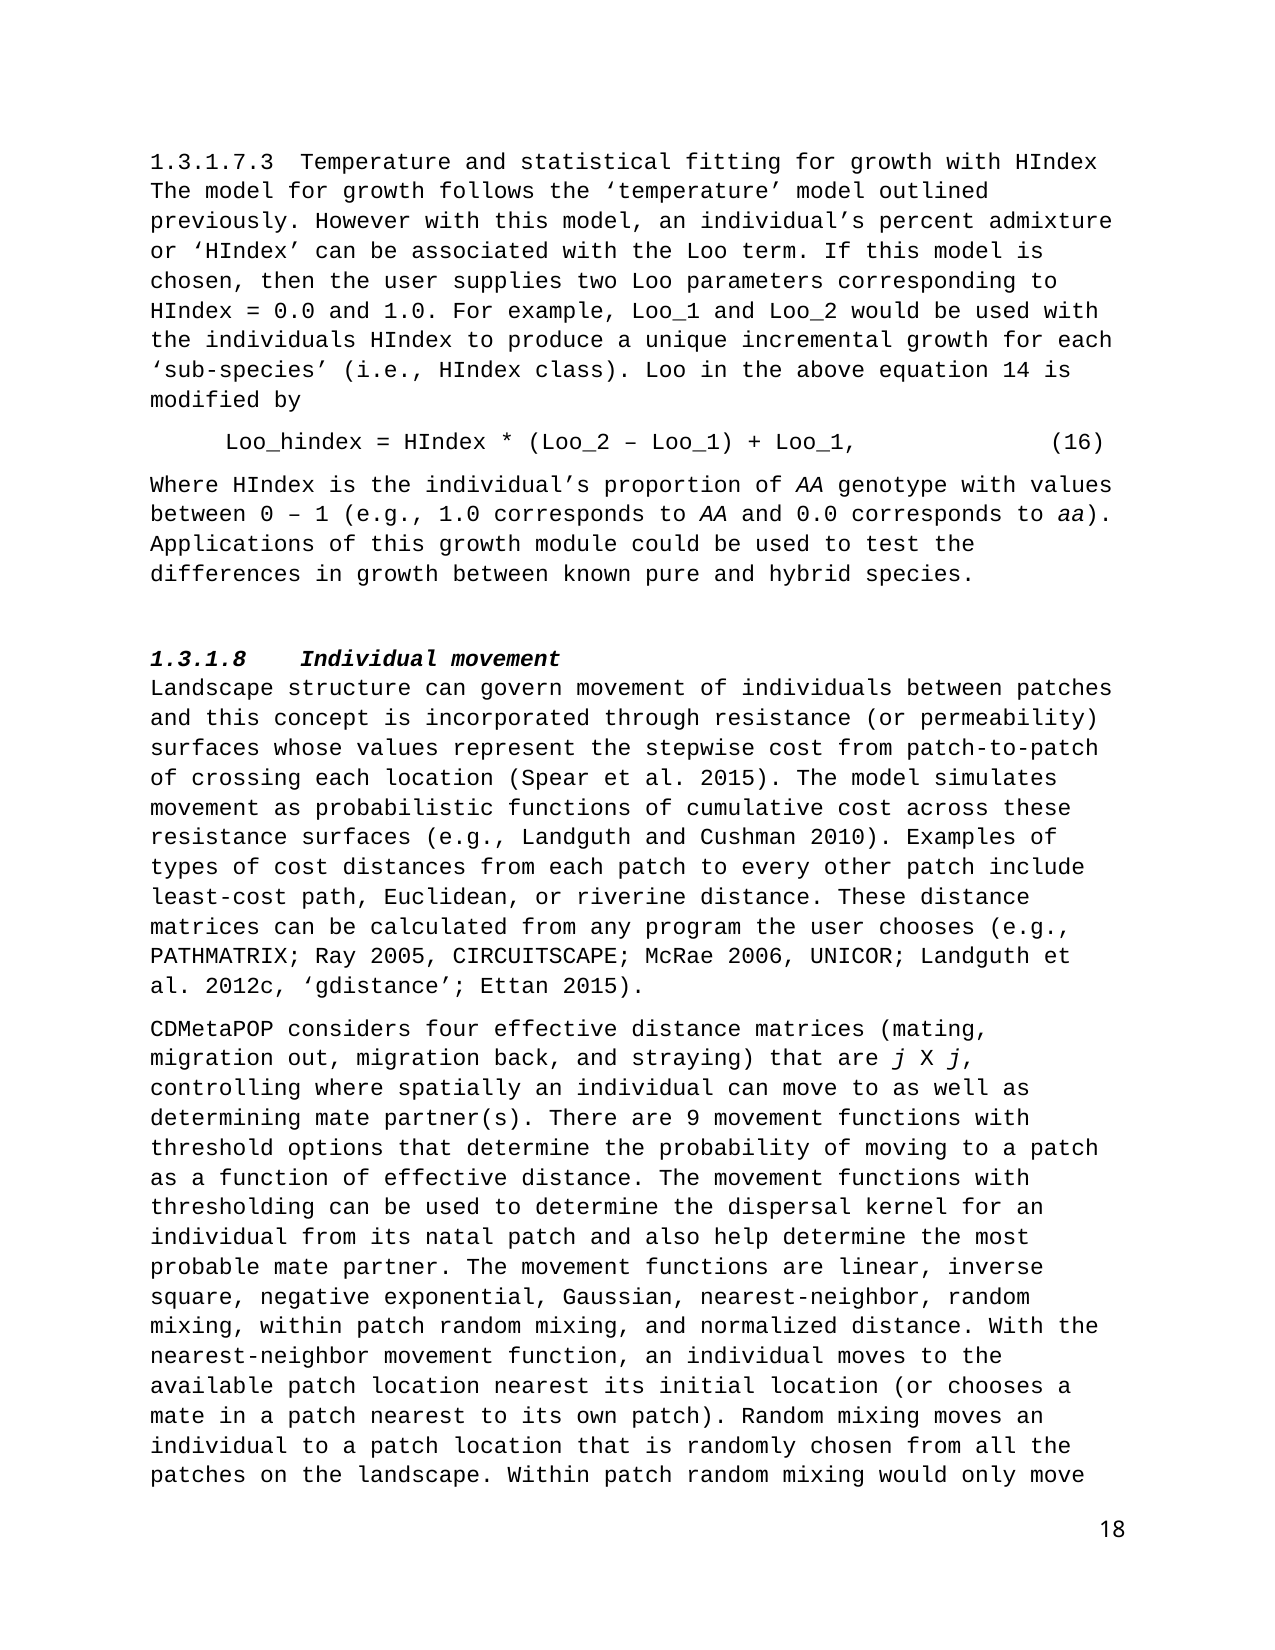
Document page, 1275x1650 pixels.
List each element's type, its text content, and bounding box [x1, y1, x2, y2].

text The model for growth follows the ‘temperature’ model outlined previously. However with this model, an individual’s percent admixture or ‘HIndex’ can be associated with the Loo term. If this model is chosen, then the user supplies two Loo parameters corresponding to HIndex = 0.0 and 1.0. For example, Loo_1 and Loo_2 would be used with the individuals HIndex to produce a unique incremental growth for each ‘sub-species’ (i.e., HIndex class). Loo in the above equation 14 is modified by [150, 180, 1125, 414]
text Loo_hindex = HIndex * (Loo_2 – Loo_1) + Loo_1, (16) [150, 431, 1125, 457]
subtitle Individual movement [150, 647, 1125, 673]
text Landscape structure can govern movement of individuals between patches and this concept is incorporated through resistance (or permeability) surfaces whose values represent the stepwise cost from patch-to-patch of crossing each location (Spear et al. 2015). The model simulates movement as probabilistic functions of cumulative cost across these resistance surfaces (e.g., Landguth and Cushman 2010). Examples of types of cost distances from each patch to every other patch include least-cost path, Euclidean, or riverine distance. These distance matrices can be calculated from any program the user chooses (e.g., PATHMATRIX; Ray 2005, CIRCUITSCAPE; McRae 2006, UNICOR; Landguth et al. 2012c, ‘gdistance’; Ettan 2015). [150, 677, 1125, 1001]
subtitle Temperature and statistical fitting for growth with HIndex [150, 150, 1125, 176]
